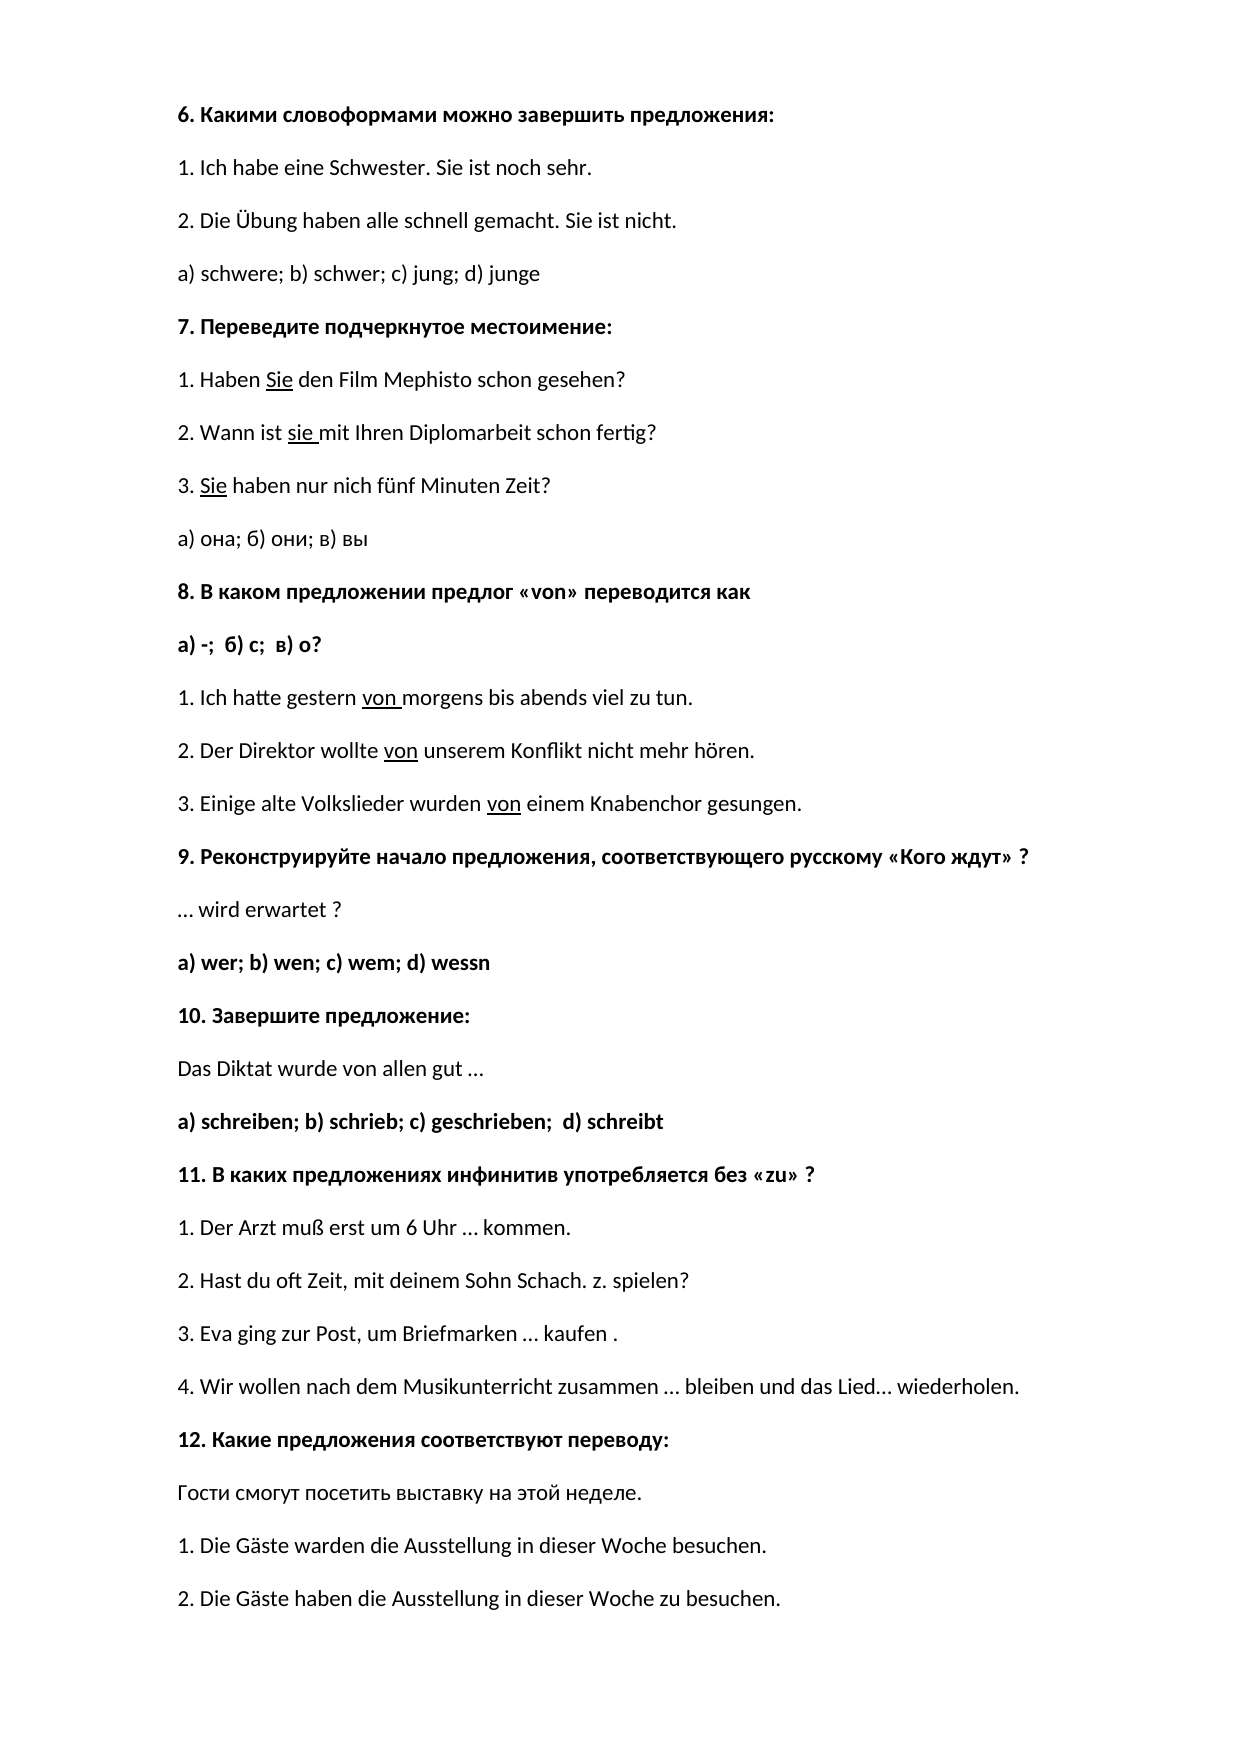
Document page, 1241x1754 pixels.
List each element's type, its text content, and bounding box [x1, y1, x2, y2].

text Das Diktat wurde von allen gut … [177, 1054, 1152, 1082]
text Гости смогут посетить выставку на этой неделе. [177, 1478, 1152, 1507]
text 1. Haben Sie den Film Mephisto schon gesehen? [177, 365, 1152, 393]
text 7. Переведите подчеркнутое местоимение: [177, 312, 1152, 340]
text a) wer; b) wen; c) wem; d) wessn [177, 948, 1152, 976]
text a) schwere; b) schwer; c) jung; d) junge [177, 259, 1152, 287]
text 2. Wann ist sie mit Ihren Diplomarbeit schon fertig? [177, 418, 1152, 446]
text a) schreiben; b) schrieb; c) geschrieben; d) schreibt [177, 1107, 1152, 1135]
text 9. Реконструируйте начало предложения, соответствующего русскому «Кого ждут» ? [177, 842, 1152, 870]
text 2. Der Direktor wollte von unserem Konflikt nicht mehr hören. [177, 736, 1152, 764]
text 8. В каком предложении предлог «von» переводится как [177, 577, 1152, 605]
text 3. Einige alte Volkslieder wurden von einem Knabenchor gesungen. [177, 789, 1152, 817]
text 2. Die Gäste haben die Ausstellung in dieser Woche zu besuchen. [177, 1584, 1152, 1613]
text 3. Sie haben nur nich fünf Minuten Zeit? [177, 471, 1152, 499]
text 4. Wir wollen nach dem Musikunterricht zusammen … bleiben und das Lied… wiederholen. [177, 1372, 1152, 1401]
text 11. В каких предложениях инфинитив употребляется без «zu» ? [177, 1160, 1152, 1188]
text 2. Hast du oft Zeit, mit deinem Sohn Schach. z. spielen? [177, 1266, 1152, 1294]
text 1. Ich hatte gestern von morgens bis abends viel zu tun. [177, 683, 1152, 711]
text 3. Eva ging zur Post, um Briefmarken … kaufen . [177, 1319, 1152, 1347]
text 10. Завершите предложение: [177, 1001, 1152, 1029]
text 1. Der Arzt muß erst um 6 Uhr … kommen. [177, 1213, 1152, 1241]
text а) -; б) с; в) о? [177, 630, 1152, 658]
text … wird erwartet ? [177, 895, 1152, 923]
text 12. Какие предложения соответствуют переводу: [177, 1426, 1152, 1453]
text 1. Die Gäste warden die Ausstellung in dieser Woche besuchen. [177, 1532, 1152, 1559]
text 6. Какими словоформами можно завершить предложения: [177, 100, 1152, 128]
text 2. Die Übung haben alle schnell gemacht. Sie ist nicht. [177, 206, 1152, 234]
text a) она; б) они; в) вы [177, 524, 1152, 552]
text 1. Ich habe eine Schwester. Sie ist noch sehr. [177, 153, 1152, 181]
